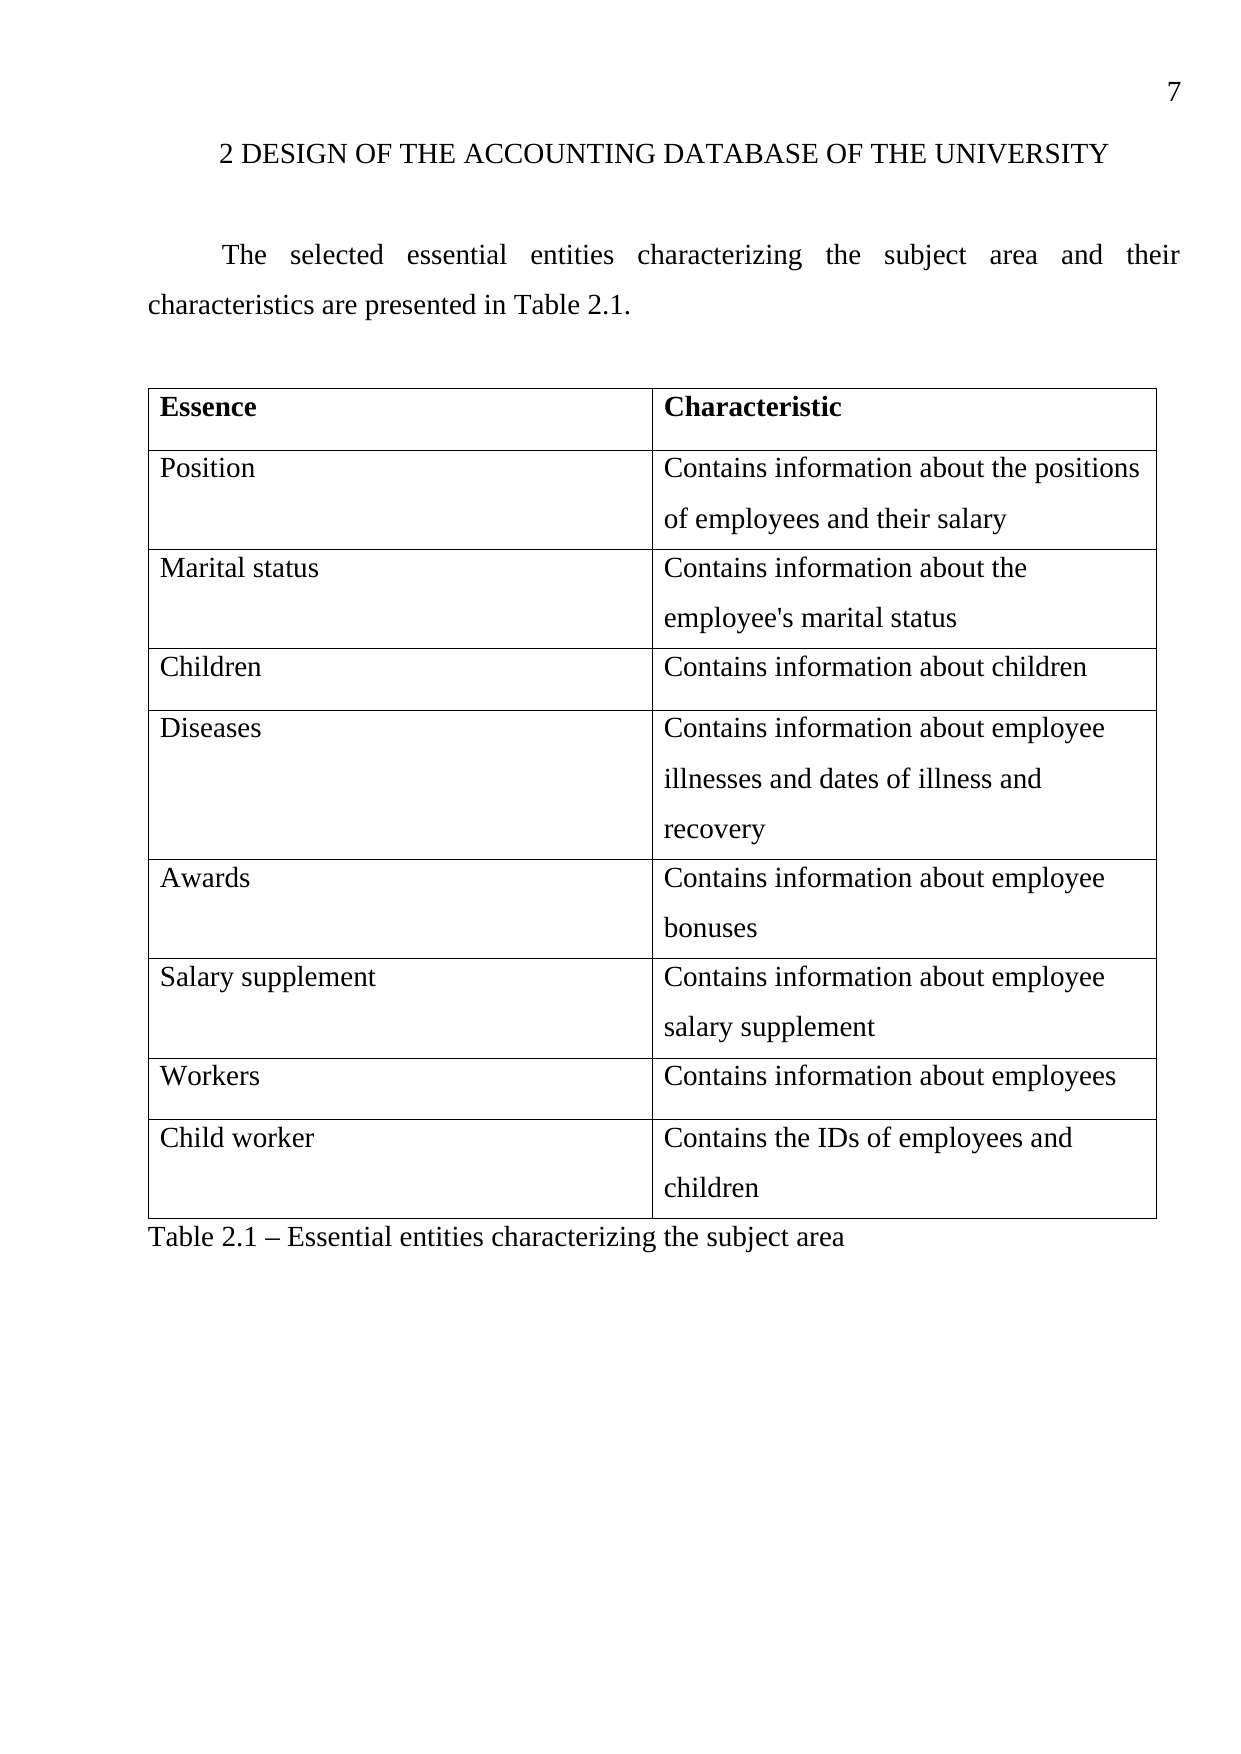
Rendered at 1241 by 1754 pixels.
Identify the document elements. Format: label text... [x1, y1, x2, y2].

table_cell Children [149, 649, 652, 709]
table_cell Contains information about employee illnesses and dates of illness and recovery [653, 711, 1156, 859]
table_cell Marital status [149, 550, 652, 648]
table_cell Awards [149, 860, 652, 958]
text Table 2.1 – Essential entities characterizing the subject area [148, 1219, 1181, 1253]
table_header Characteristic [653, 389, 1156, 449]
table_cell Contains the IDs of employees and children [653, 1120, 1156, 1218]
table_cell Position [149, 451, 652, 549]
table_header Essence [149, 389, 652, 449]
table_cell Workers [149, 1059, 652, 1119]
table_cell Contains information about employees [653, 1059, 1156, 1119]
table_cell Contains information about the employee's marital status [653, 550, 1156, 648]
table_cell Contains information about employee bonuses [653, 860, 1156, 958]
table_cell Contains information about the positions of employees and their salary [653, 451, 1156, 549]
table_cell Diseases [149, 711, 652, 859]
text 2 DESIGN OF THE ACCOUNTING DATABASE OF THE UNIVERSITY [148, 136, 1181, 170]
table_cell Contains information about children [653, 649, 1156, 709]
table_cell Contains information about employee salary supplement [653, 959, 1156, 1057]
text The selected essential entities characterizing the subject area and their characteristics are presented in Table 2.1. [148, 237, 1181, 321]
table_cell Child worker [149, 1120, 652, 1218]
table_cell Salary supplement [149, 959, 652, 1057]
